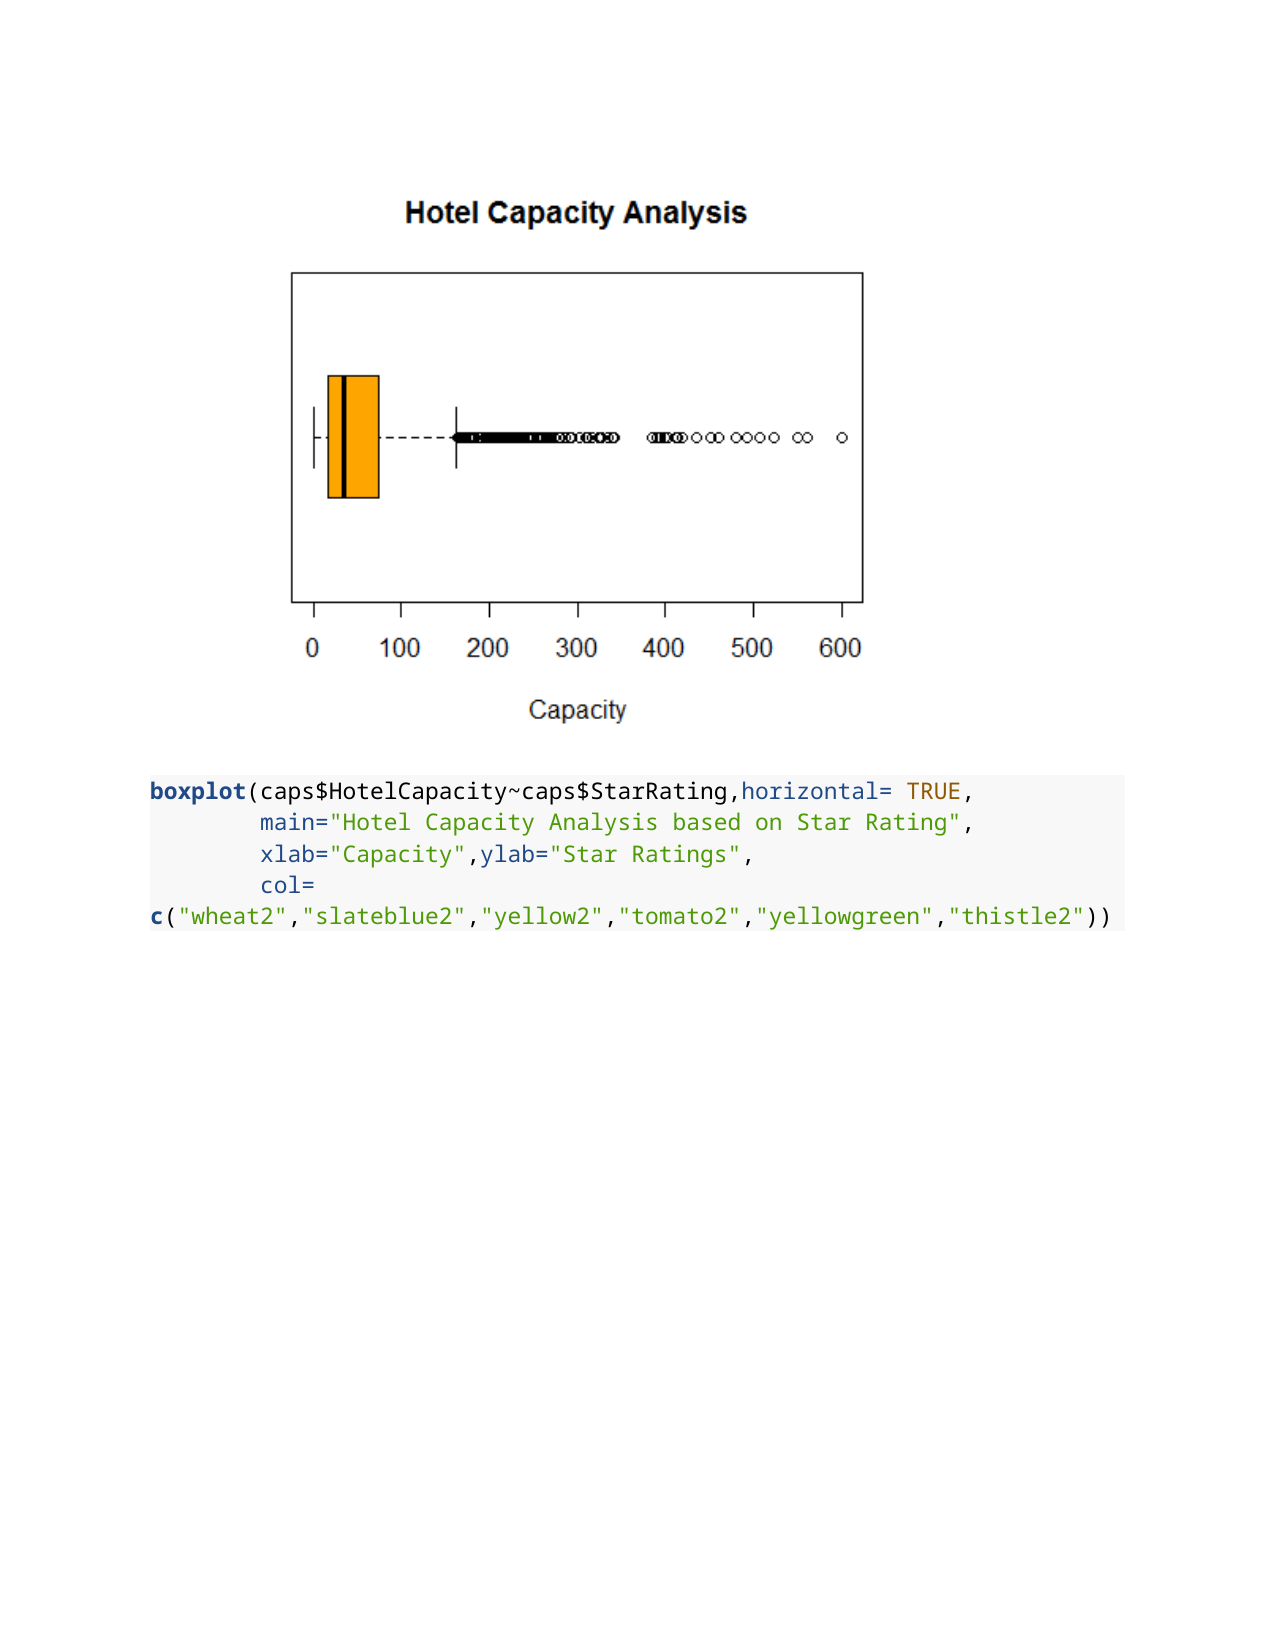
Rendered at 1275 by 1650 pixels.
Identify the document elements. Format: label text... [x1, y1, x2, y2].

picture [168, 150, 927, 757]
text boxplot(caps$HotelCapacity~caps$StarRating,horizontal= TRUE, main="Hotel Capacity Analysis based on Star Rating", xlab="Capacity",ylab="Star Ratings", col= c("wheat2","slateblue2","yellow2","tomato2","yellowgreen","thistle2")) [315, 775, 1125, 931]
